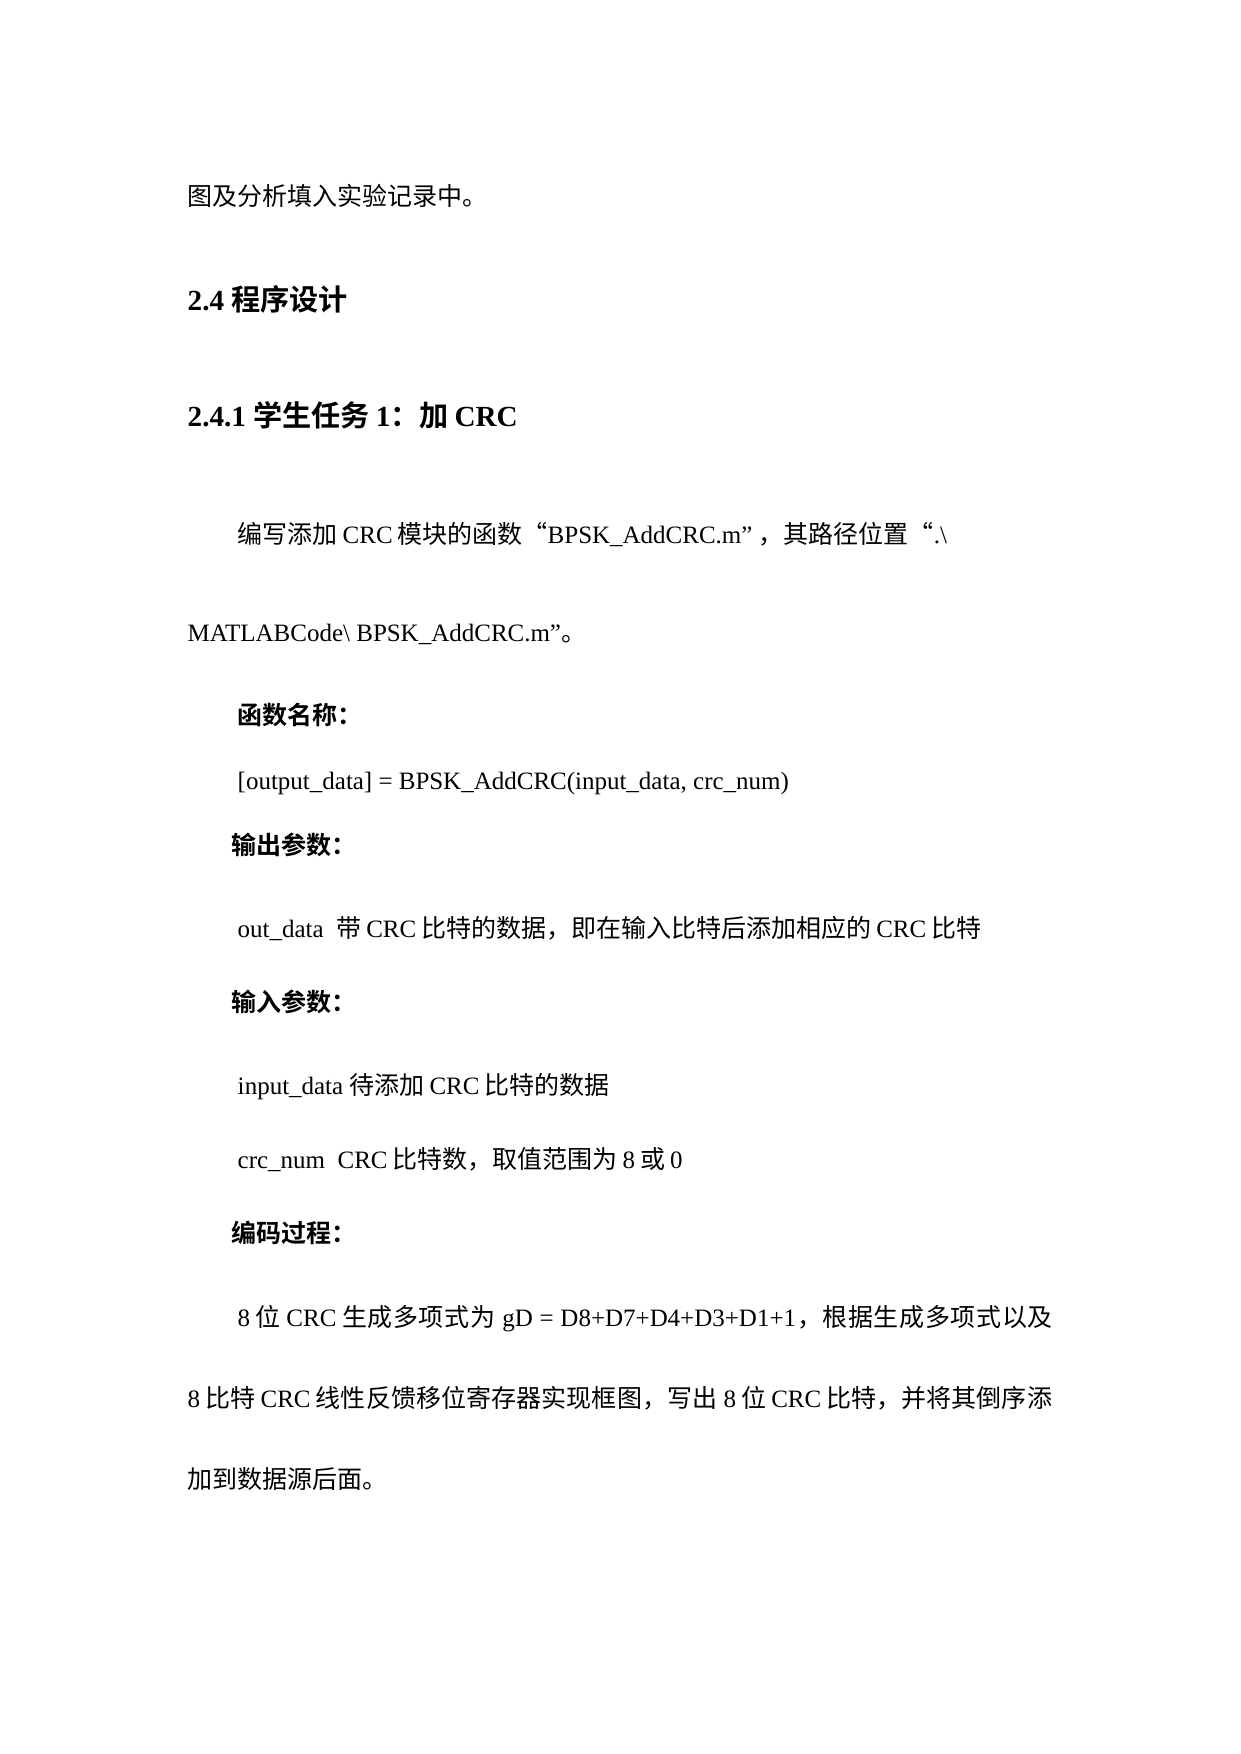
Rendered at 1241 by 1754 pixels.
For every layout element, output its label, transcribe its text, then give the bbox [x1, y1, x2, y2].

subtitle 2.4.1 学生任务1：加CRC [187, 382, 1053, 447]
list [187, 162, 1053, 227]
text 8位CRC生成多项式为 gD = D8+D7+D4+D3+D1+1，根据生成多项式以及8比特CRC线性反馈移位寄存器实现框图，写出8位CRC比特，并将其倒序添加到数据源后面。 [187, 1283, 1053, 1510]
text 输入参数： [187, 968, 1053, 1033]
text 编写添加CRC模块的函数“BPSK_AddCRC.m” ，其路径位置“.\MATLABCode\ BPSK_AddCRC.m”。 [187, 500, 1053, 663]
subtitle 2.4 程序设计 [187, 265, 1053, 330]
text out_data 带CRC比特的数据，即在输入比特后添加相应的CRC比特 [187, 894, 1053, 959]
text input_data 待添加CRC比特的数据 [187, 1051, 1053, 1116]
text 编码过程： [187, 1199, 1053, 1264]
text 输出参数： [187, 811, 1053, 876]
text crc_num CRC比特数，取值范围为8或0 [187, 1125, 1053, 1190]
text [output_data] = BPSK_AddCRC(input_data, crc_num) [187, 764, 1053, 797]
text 函数名称： [187, 681, 1053, 746]
